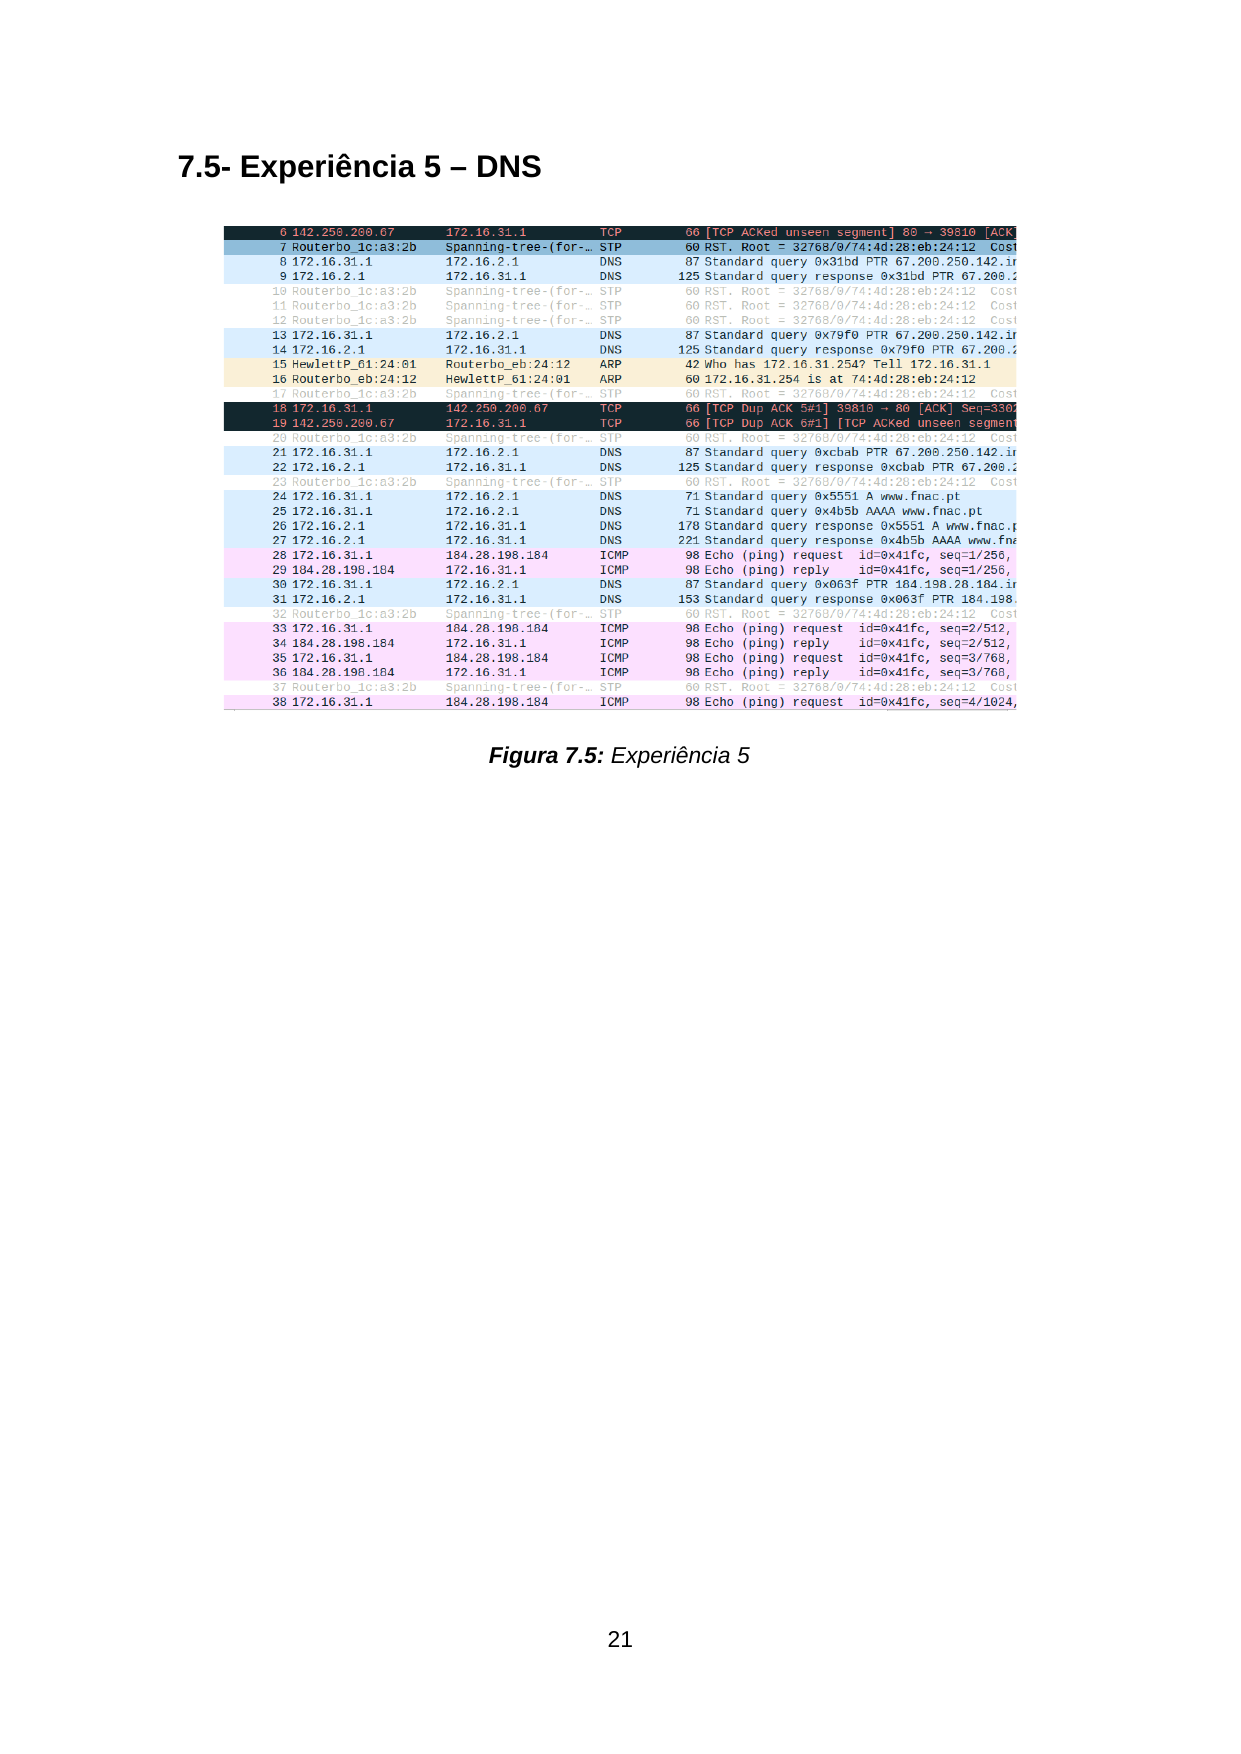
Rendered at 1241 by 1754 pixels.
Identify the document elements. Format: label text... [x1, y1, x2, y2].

subtitle 7.5- Experiência 5 – DNS [177, 148, 1063, 183]
picture [223, 226, 1017, 711]
